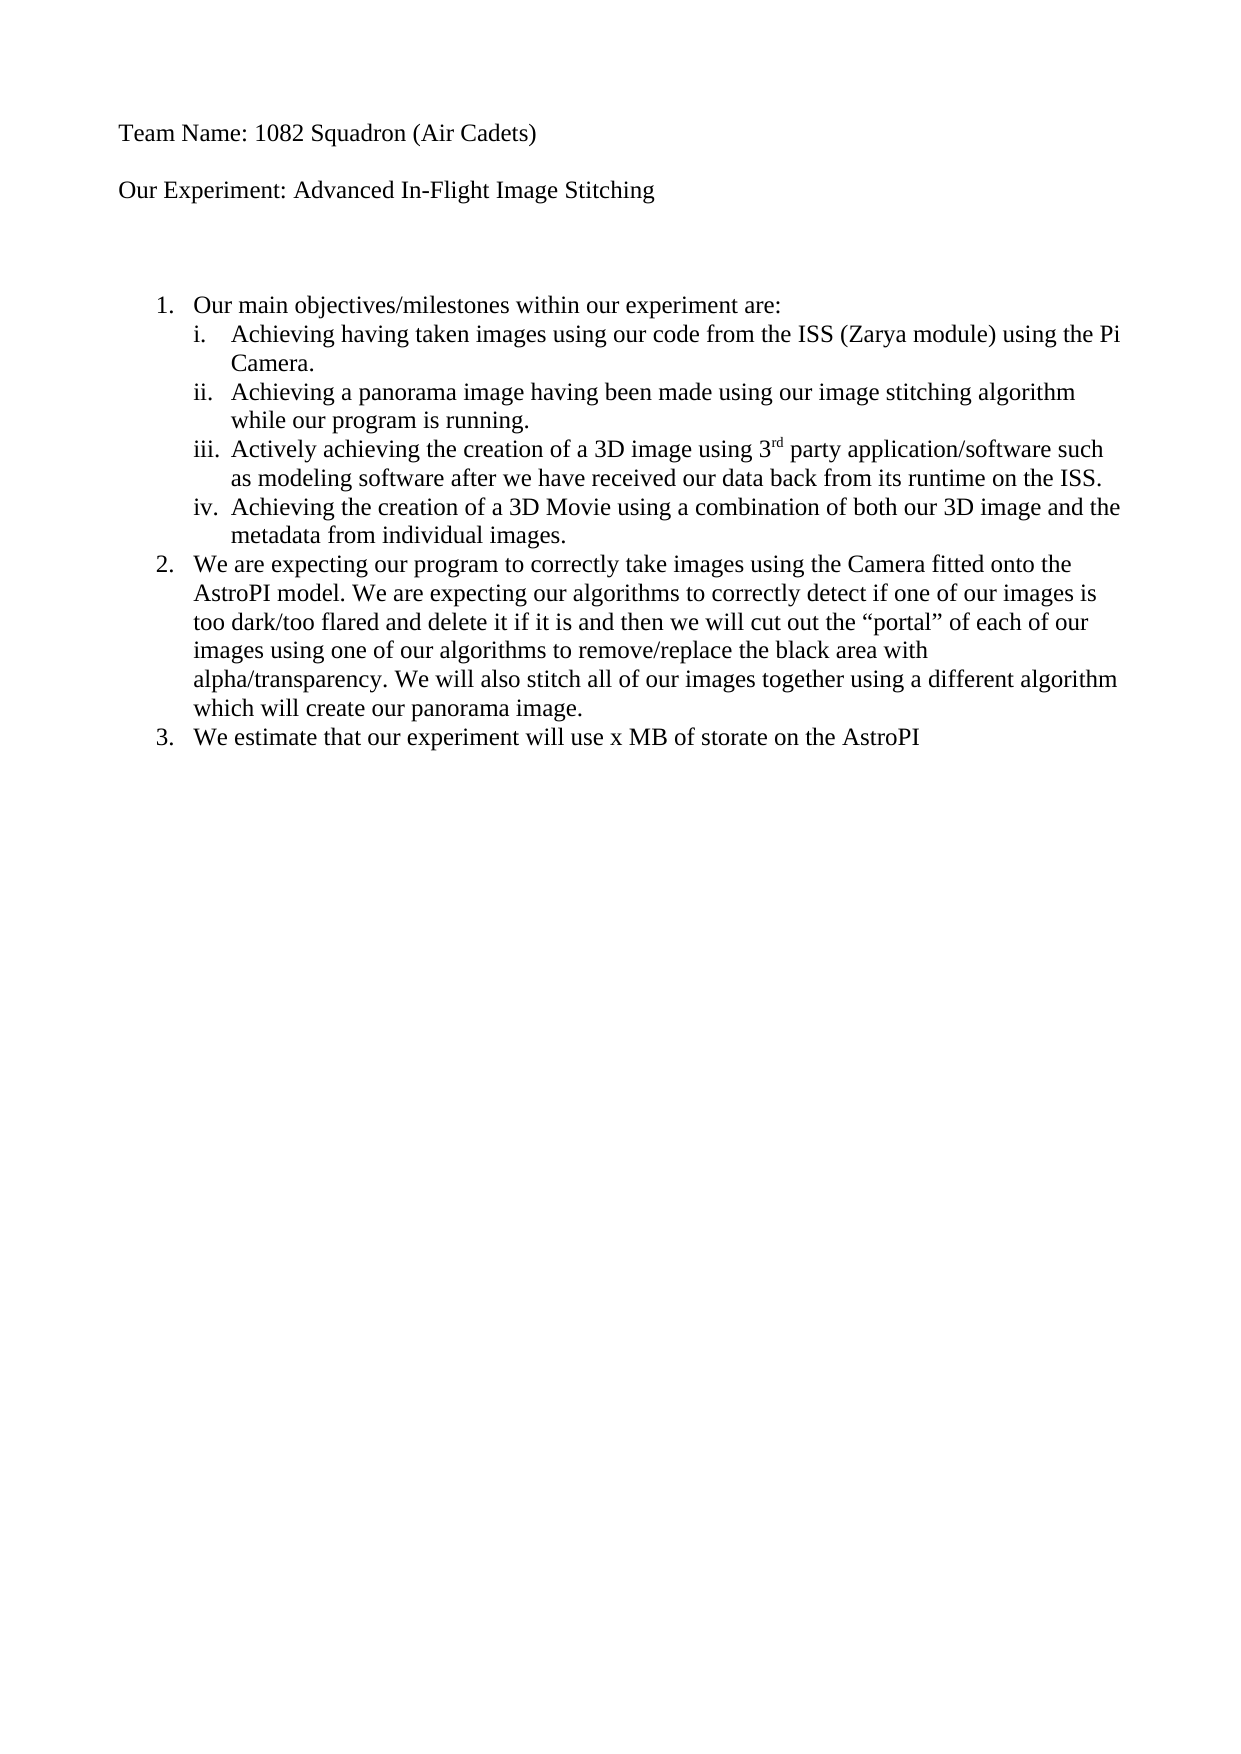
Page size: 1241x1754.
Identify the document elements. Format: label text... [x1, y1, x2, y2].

text Team Name: 1082 Squadron (Air Cadets) [118, 118, 1122, 147]
list Our main objectives/milestones within our experiment are: [156, 291, 1122, 319]
list We estimate that our experiment will use x MB of storate on the AstroPI [156, 722, 1122, 751]
list Achieving having taken images using our code from the ISS (Zarya module) using the Pi Camera. [193, 319, 1122, 377]
list We are expecting our program to correctly take images using the Camera fitted onto the AstroPI model. We are expecting our algorithms to correctly detect if one of our images is too dark/too flared and delete it if it is and then we will cut out the “portal” of each of our images using one of our algorithms to remove/replace the black area with alpha/transparency. We will also stitch all of our images together using a different algorithm which will create our panorama image. [156, 549, 1122, 722]
list Achieving the creation of a 3D Movie using a combination of both our 3D image and the metadata from individual images. [193, 492, 1122, 549]
text Our Experiment: Advanced In-Flight Image Stitching [118, 176, 1122, 204]
list Actively achieving the creation of a 3D image using 3rd party application/software such as modeling software after we have received our data back from its runtime on the ISS. [193, 434, 1122, 492]
list Achieving a panorama image having been made using our image stitching algorithm while our program is running. [193, 377, 1122, 434]
